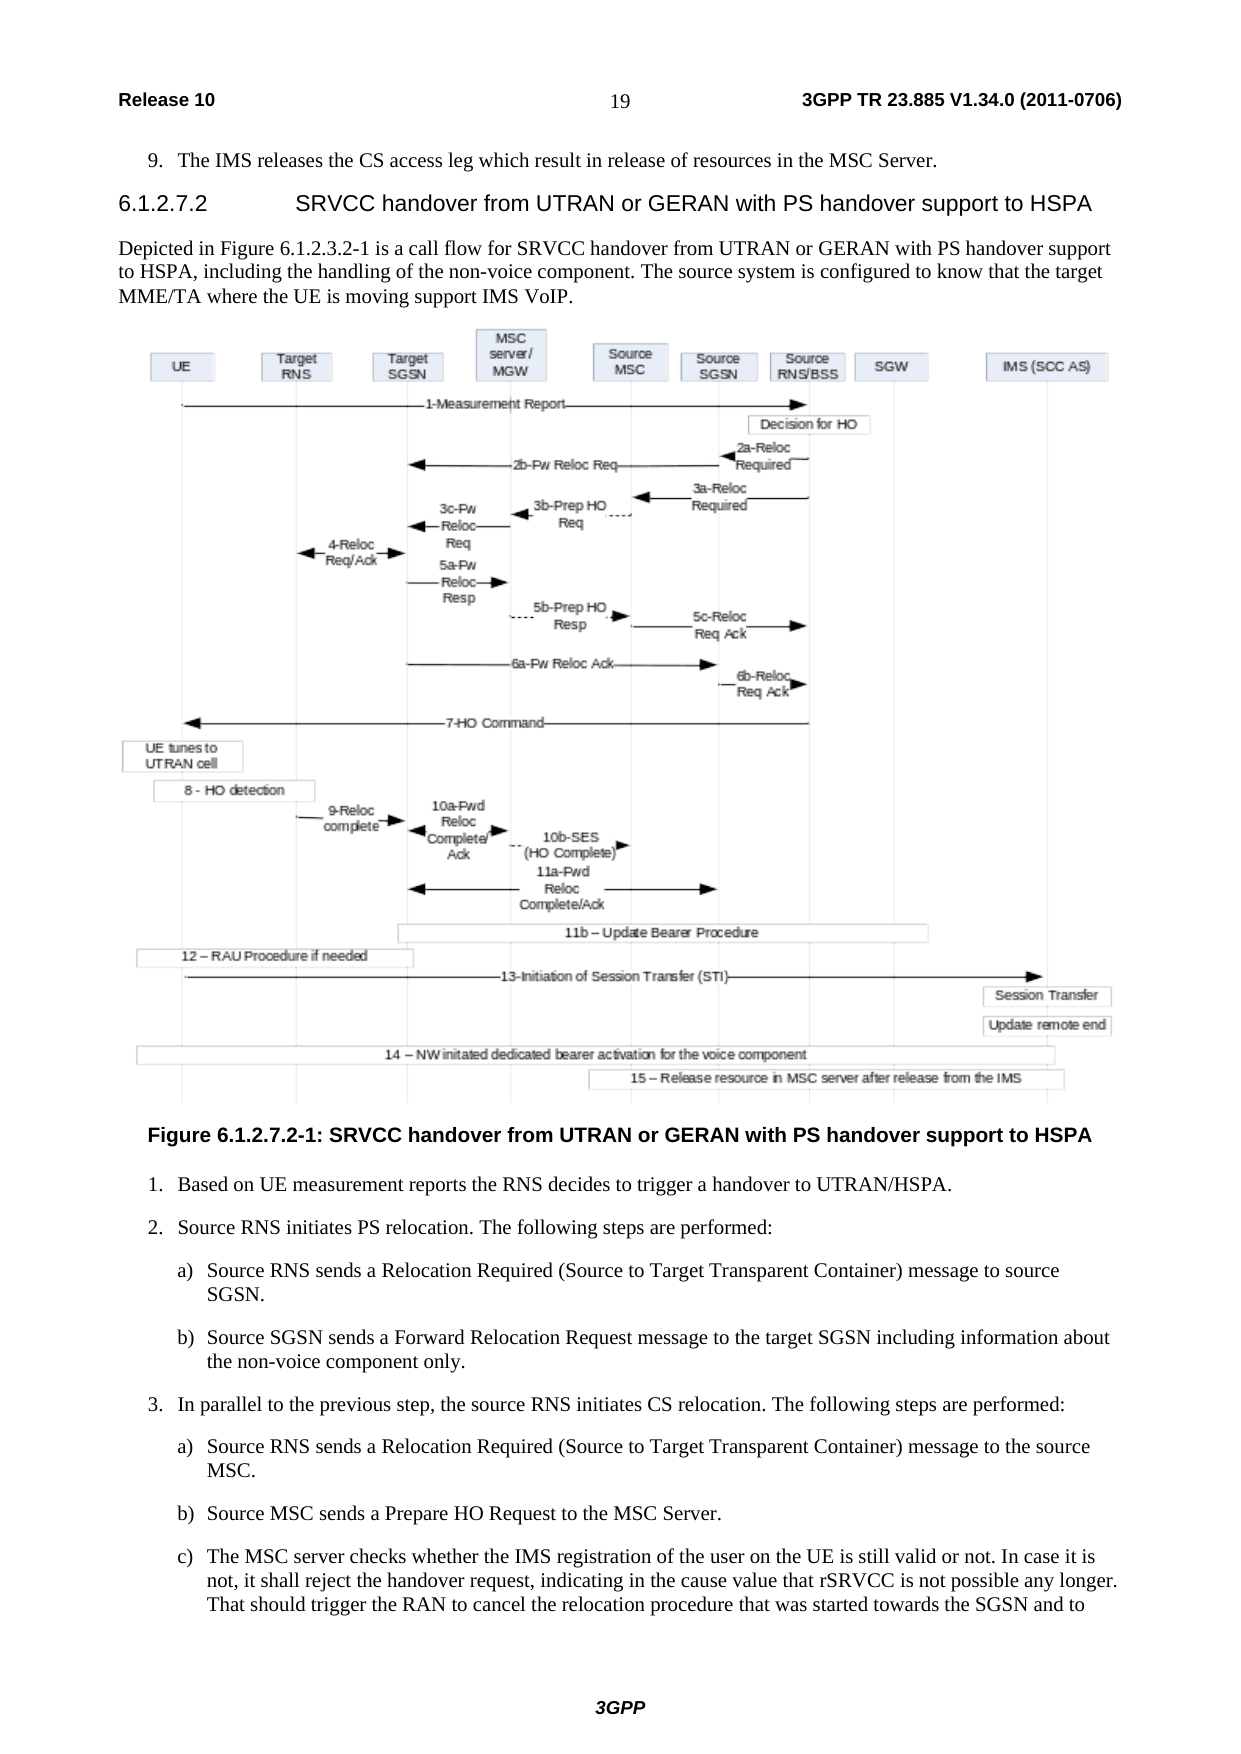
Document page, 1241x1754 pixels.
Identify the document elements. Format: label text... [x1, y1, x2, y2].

text 2. Source RNS initiates PS relocation. The following steps are performed: [148, 1215, 1122, 1239]
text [177, 1544, 1122, 1616]
list Depicted in Figure 6.1.2.3.2-1 is a call flow for SRVCC handover from UTRAN or GERAN with PS handover support to HSPA, including the handling of the non-voice component. The source system is configured to know that the target MME/TA where the UE is moving support IMS VoIP. [118, 235, 1122, 308]
text b) Source SGSN sends a Forward Relocation Request message to the target SGSN including information about the non-voice component only. [177, 1325, 1122, 1373]
text 1. Based on UE measurement reports the RNS decides to trigger a handover to UTRAN/HSPA. [148, 1172, 1122, 1196]
text 3. In parallel to the previous step, the source RNS initiates CS relocation. The following steps are performed: [148, 1392, 1122, 1416]
text a) Source RNS sends a Relocation Required (Source to Target Transparent Container) message to the source MSC. [177, 1434, 1122, 1482]
text b) Source MSC sends a Prepare HO Request to the MSC Server. [177, 1501, 1122, 1525]
text a) Source RNS sends a Relocation Required (Source to Target Transparent Container) message to source SGSN. [177, 1258, 1122, 1306]
text 9. The IMS releases the CS access leg which result in release of resources in the MSC Server. [148, 147, 1122, 172]
subtitle 6.1.2.7.2 SRVCC handover from UTRAN or GERAN with PS handover support to HSPA [118, 190, 1122, 217]
text Figure 6.1.2.7.2-1: SRVCC handover from UTRAN or GERAN with PS handover support to HSPA [118, 1123, 1122, 1147]
